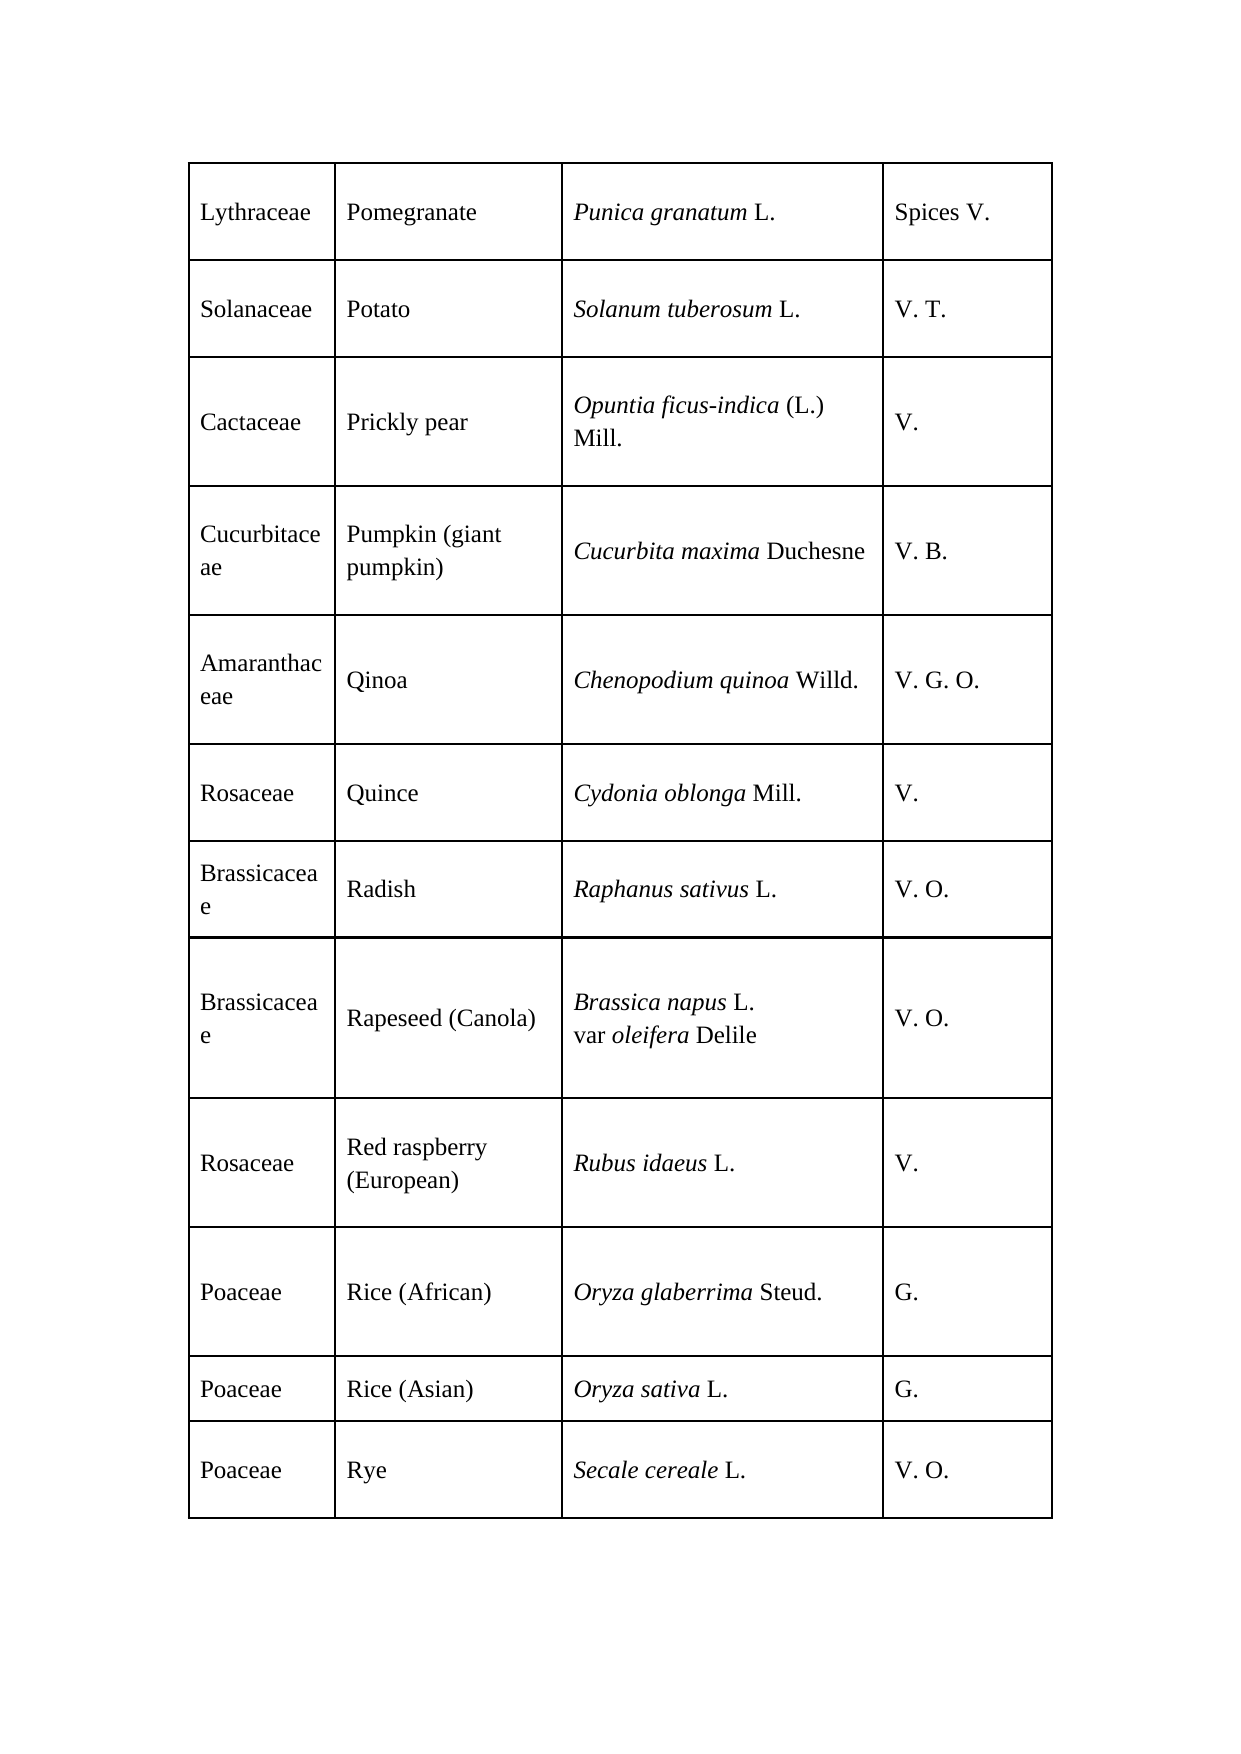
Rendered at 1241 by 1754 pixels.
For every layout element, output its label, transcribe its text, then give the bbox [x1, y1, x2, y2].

table_cell V. T. [884, 261, 1051, 356]
table_cell Brassicaceae [190, 842, 334, 936]
table_cell G. [884, 1357, 1051, 1420]
table_cell Pumpkin (giant pumpkin) [336, 487, 561, 614]
table_cell G. [884, 1228, 1051, 1355]
table_cell Poaceae [190, 1228, 334, 1355]
table_cell Opuntia ficus-indica (L.) Mill. [563, 358, 882, 485]
table_cell Brassicaceae [190, 939, 334, 1097]
table_cell Solanum tuberosum L. [563, 261, 882, 356]
table_cell Rapeseed (Canola) [336, 939, 561, 1097]
table_cell Cucurbitaceae [190, 487, 334, 614]
table_cell V. [884, 1099, 1051, 1226]
table_cell Rye [336, 1422, 561, 1517]
table_cell Rosaceae [190, 745, 334, 839]
table_cell Potato [336, 261, 561, 356]
table_cell V. O. [884, 842, 1051, 936]
table_cell V. [884, 745, 1051, 839]
table_cell Poaceae [190, 1357, 334, 1420]
table_cell Poaceae [190, 1422, 334, 1517]
table_cell Lythraceae [190, 164, 334, 259]
table_cell Prickly pear [336, 358, 561, 485]
table_cell V. O. [884, 1422, 1051, 1517]
table_cell Cucurbita maxima Duchesne [563, 487, 882, 614]
table_cell Chenopodium quinoa Willd. [563, 616, 882, 743]
table_cell Rice (Asian) [336, 1357, 561, 1420]
table_cell Raphanus sativus L. [563, 842, 882, 936]
table_cell Amaranthaceae [190, 616, 334, 743]
table_cell Quince [336, 745, 561, 839]
table_cell Rubus idaeus L. [563, 1099, 882, 1226]
table_cell Oryza sativa L. [563, 1357, 882, 1420]
table_cell Solanaceae [190, 261, 334, 356]
table_cell Rosaceae [190, 1099, 334, 1226]
table_cell Brassica napus L. var oleifera Delile [563, 939, 882, 1097]
table_cell V. G. O. [884, 616, 1051, 743]
table_cell Punica granatum L. [563, 164, 882, 259]
table_cell Spices V. [884, 164, 1051, 259]
table_cell Radish [336, 842, 561, 936]
table_cell Cactaceae [190, 358, 334, 485]
table_cell V. B. [884, 487, 1051, 614]
table_cell Pomegranate [336, 164, 561, 259]
table_cell V. [884, 358, 1051, 485]
table_cell Rice (African) [336, 1228, 561, 1355]
table_cell Secale cereale L. [563, 1422, 882, 1517]
table_cell Qinoa [336, 616, 561, 743]
table_cell V. O. [884, 939, 1051, 1097]
table_cell Oryza glaberrima Steud. [563, 1228, 882, 1355]
table_cell Cydonia oblonga Mill. [563, 745, 882, 839]
table_cell Red raspberry (European) [336, 1099, 561, 1226]
